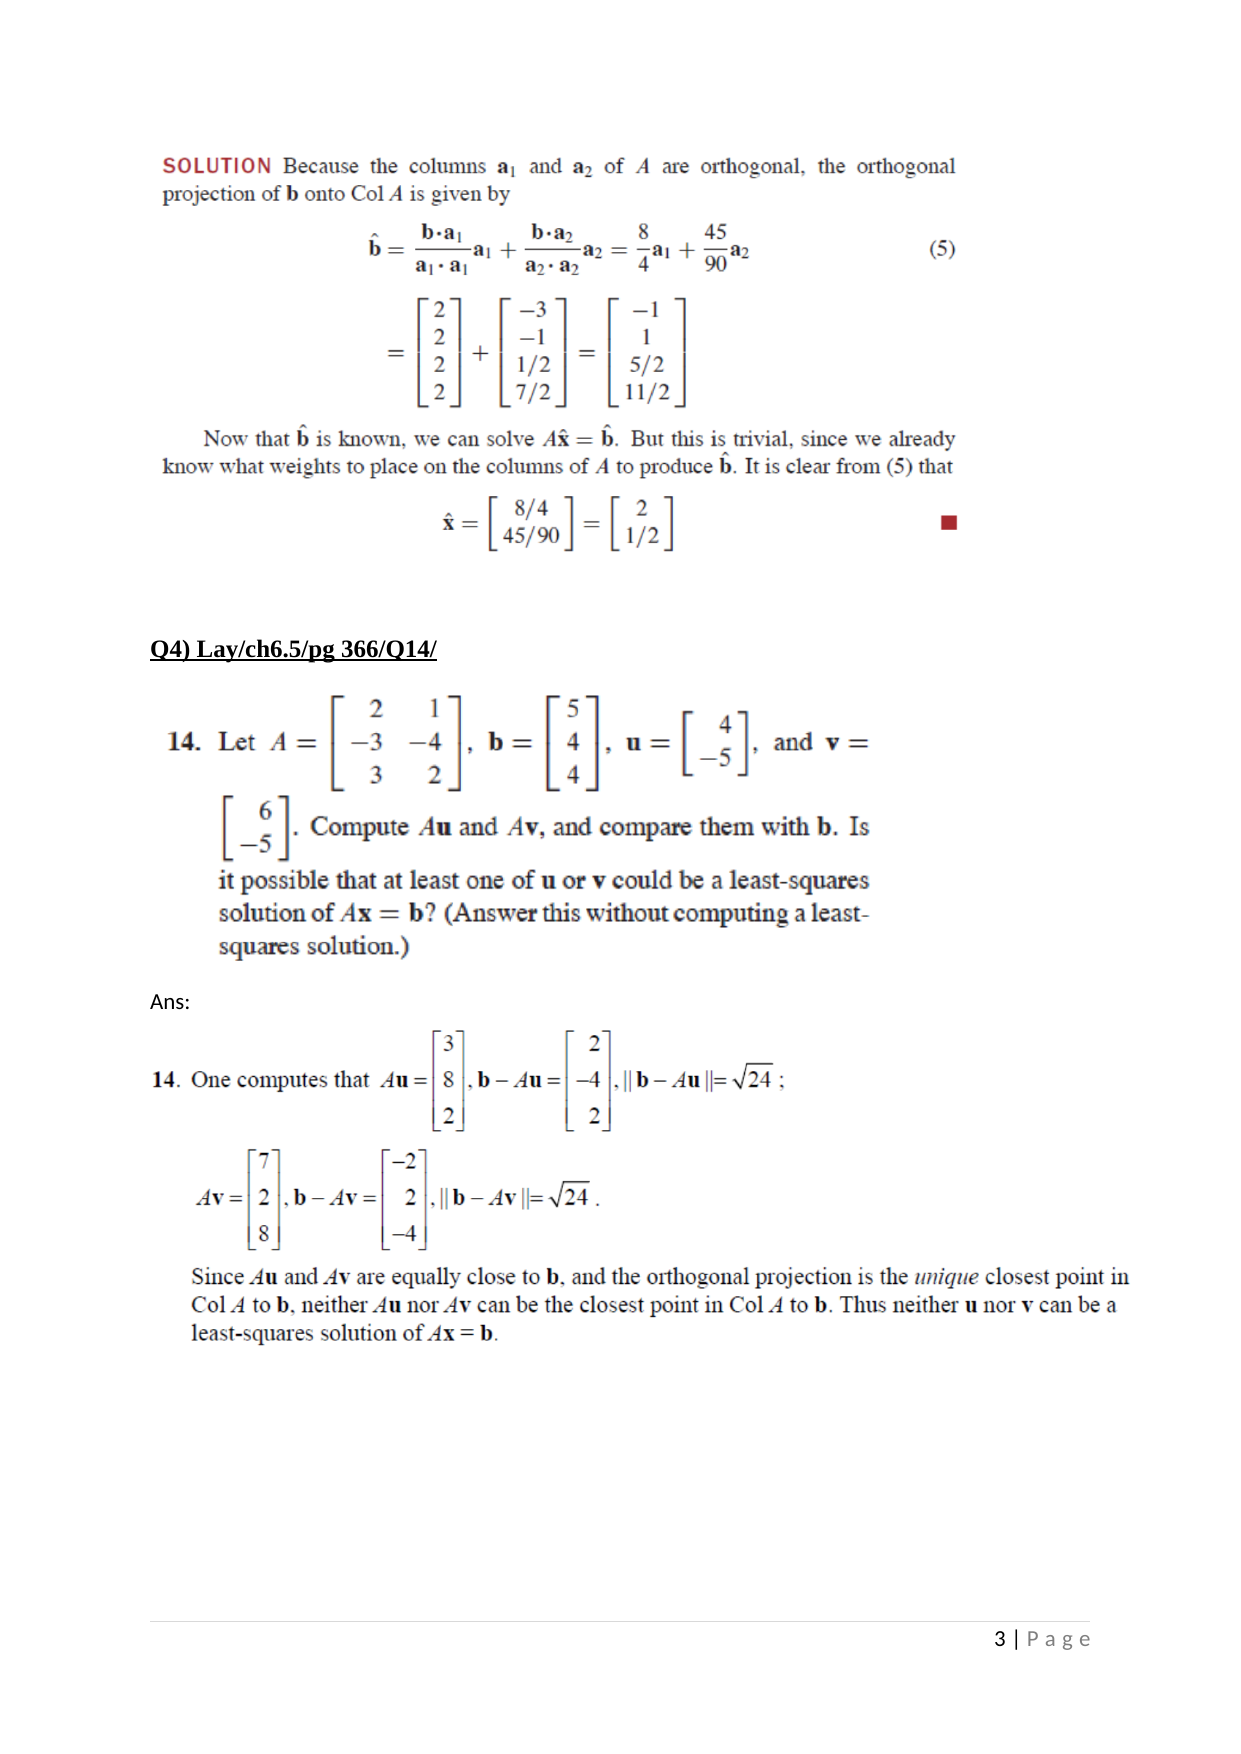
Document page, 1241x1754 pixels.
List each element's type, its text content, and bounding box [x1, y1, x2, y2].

picture [150, 150, 972, 568]
text Q4) Lay/ch6.5/pg 366/Q14/ [150, 634, 1090, 663]
picture [150, 681, 880, 969]
picture [150, 1017, 1165, 1350]
text Ans: [150, 987, 1090, 1017]
